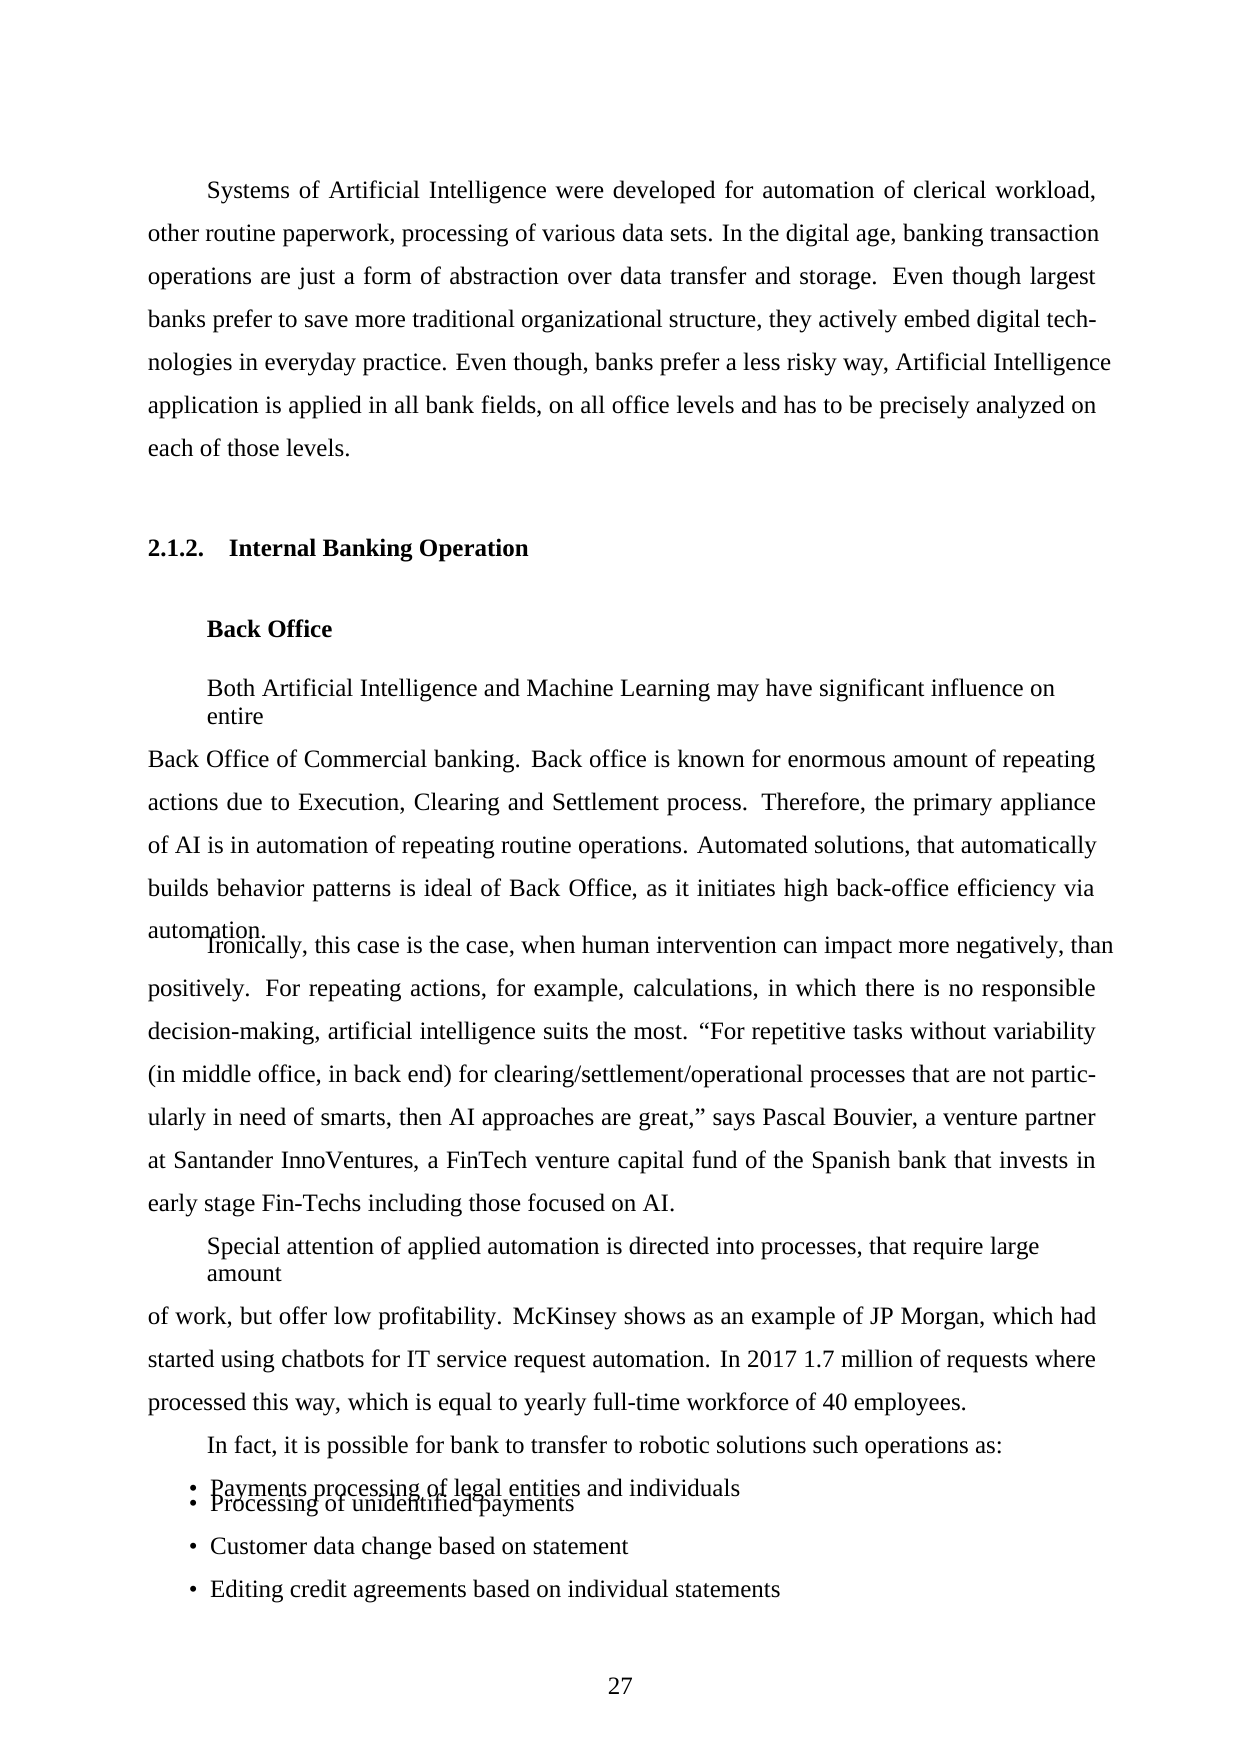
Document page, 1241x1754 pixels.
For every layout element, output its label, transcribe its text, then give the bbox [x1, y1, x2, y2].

list each of those levels. [148, 434, 1118, 462]
list automation. [148, 917, 1118, 944]
list Ironically, this case is the case, when human intervention can impact more negatively, than [207, 932, 1118, 959]
list • Customer data change based on statement [189, 1532, 652, 1560]
list • Editing credit agreements based on individual statements [189, 1575, 803, 1603]
list 2.1.2. Internal Banking Operation [148, 535, 552, 562]
list Back Office of Commercial banking. Back office is known for enormous amount of repeating [148, 745, 1118, 773]
list Both Artificial Intelligence and Machine Learning may have significant influence on entire [207, 674, 1118, 730]
list Systems of Artificial Intelligence were developed for automation of clerical workload, [207, 177, 1118, 204]
list In fact, it is possible for bank to transfer to robotic solutions such operations as: [207, 1431, 1118, 1459]
list operations are just a form of abstraction over data transfer and storage. Even though largest [148, 262, 1118, 290]
list early stage Fin-Techs including those focused on AI. [148, 1189, 1118, 1217]
list builds behavior patterns is ideal of Back Office, as it initiates high back-office efficiency via [148, 874, 1118, 901]
list actions due to Execution, Clearing and Settlement process. Therefore, the primary appliance [148, 788, 1118, 816]
list nologies in everyday practice. Even though, banks prefer a less risky way, Artificial Intelligence [148, 348, 1118, 376]
list Special attention of applied automation is directed into processes, that require large amount [207, 1232, 1118, 1287]
list 27 [608, 1672, 657, 1700]
list ularly in need of smarts, then AI approaches are great,” says Pascal Bouvier, a venture partner [148, 1103, 1118, 1131]
list positively. For repeating actions, for example, calculations, in which there is no responsible [148, 975, 1118, 1002]
list processed this way, which is equal to yearly full-time workforce of 40 employees. [148, 1388, 1118, 1416]
list (in middle office, in back end) for clearing/settlement/operational processes that are not partic- [148, 1061, 1118, 1088]
list application is applied in all bank fields, on all office levels and has to be precisely analyzed on [148, 391, 1118, 419]
list decision-making, artificial intelligence suits the most. “For repetitive tasks without variability [148, 1018, 1118, 1045]
list started using chatbots for IT service request automation. In 2017 1.7 million of requests where [148, 1346, 1118, 1373]
list banks prefer to save more traditional organizational structure, they actively embed digital tech- [148, 305, 1118, 333]
list Back Office [207, 615, 552, 643]
list • Processing of unidentified payments [189, 1489, 598, 1517]
list of work, but offer low profitability. McKinsey shows as an example of JP Morgan, which had [148, 1303, 1118, 1330]
list other routine paperwork, processing of various data sets. In the digital age, banking transaction [148, 219, 1118, 247]
list • Payments processing of legal entities and individuals [189, 1474, 1118, 1502]
list of AI is in automation of repeating routine operations. Automated solutions, that automatically [148, 831, 1118, 858]
list at Santander InnoVentures, a FinTech venture capital fund of the Spanish bank that invests in [148, 1146, 1118, 1174]
